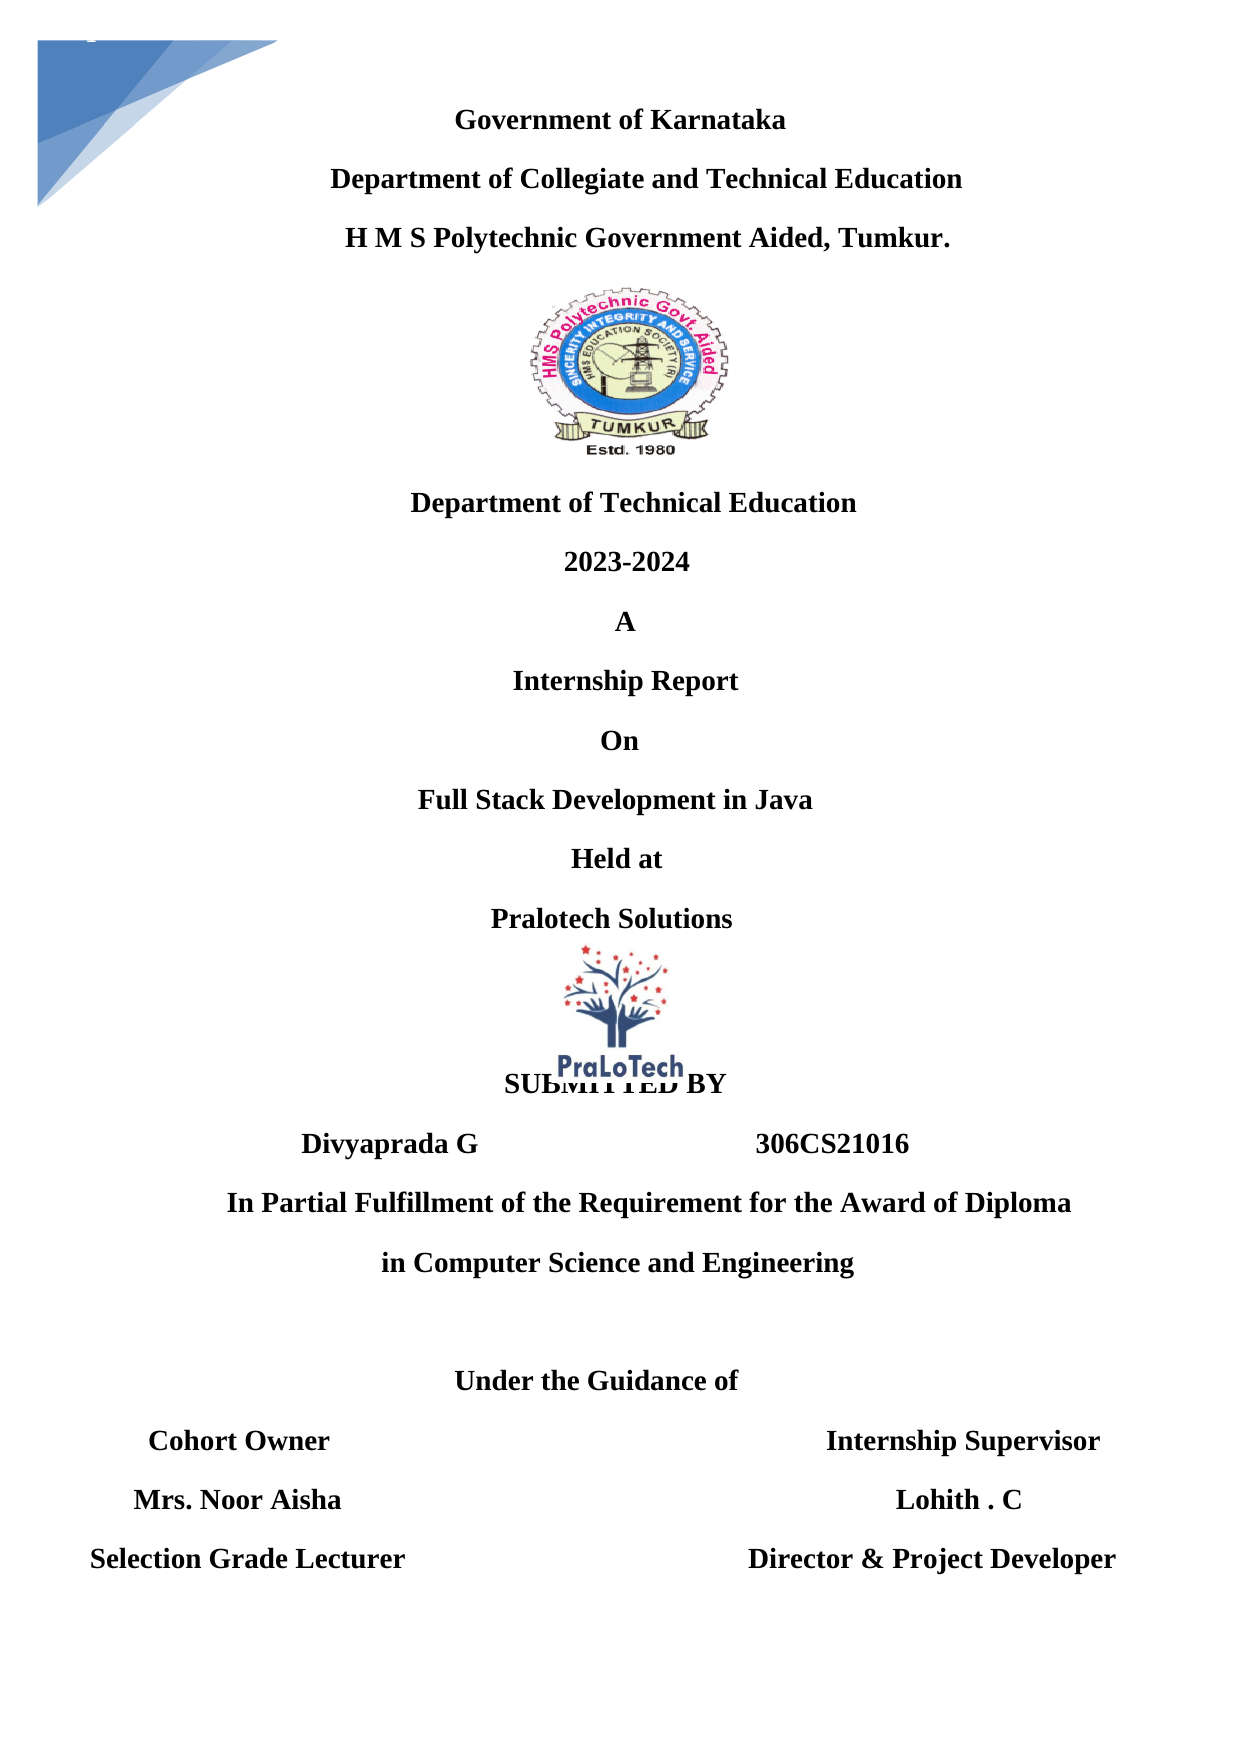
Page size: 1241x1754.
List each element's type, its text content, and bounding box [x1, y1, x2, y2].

text A [75, 604, 1165, 637]
text Held at [75, 841, 1165, 875]
text Pralotech Solutions [75, 901, 1165, 934]
picture [37, 40, 279, 209]
text Mrs. Noor Aisha Lohith . C [75, 1482, 1165, 1516]
text H M S Polytechnic Government Aided, Tumkur. [75, 221, 1165, 254]
text Government of Karnataka [75, 102, 1165, 135]
text Selection Grade Lecturer Director & Project Developer [75, 1542, 1165, 1575]
picture [510, 280, 740, 459]
text Full Stack Development in Java [75, 782, 1165, 816]
text Department of Collegiate and Technical Education [75, 161, 1165, 195]
picture [551, 942, 689, 1083]
text Under the Guidance of [75, 1363, 1165, 1397]
text 2023-2024 [75, 544, 1165, 578]
text SUBMITTED BY [75, 1066, 1165, 1100]
text Internship Report [75, 663, 1165, 697]
text in Computer Science and Engineering [75, 1245, 1165, 1278]
text Divyaprada G 306CS21016 [75, 1126, 1165, 1159]
text In Partial Fulfillment of the Requirement for the Award of Diploma [75, 1185, 1165, 1219]
text Cohort Owner Internship Supervisor [75, 1423, 1165, 1456]
text On [75, 723, 1165, 756]
text Department of Technical Education [75, 485, 1165, 519]
